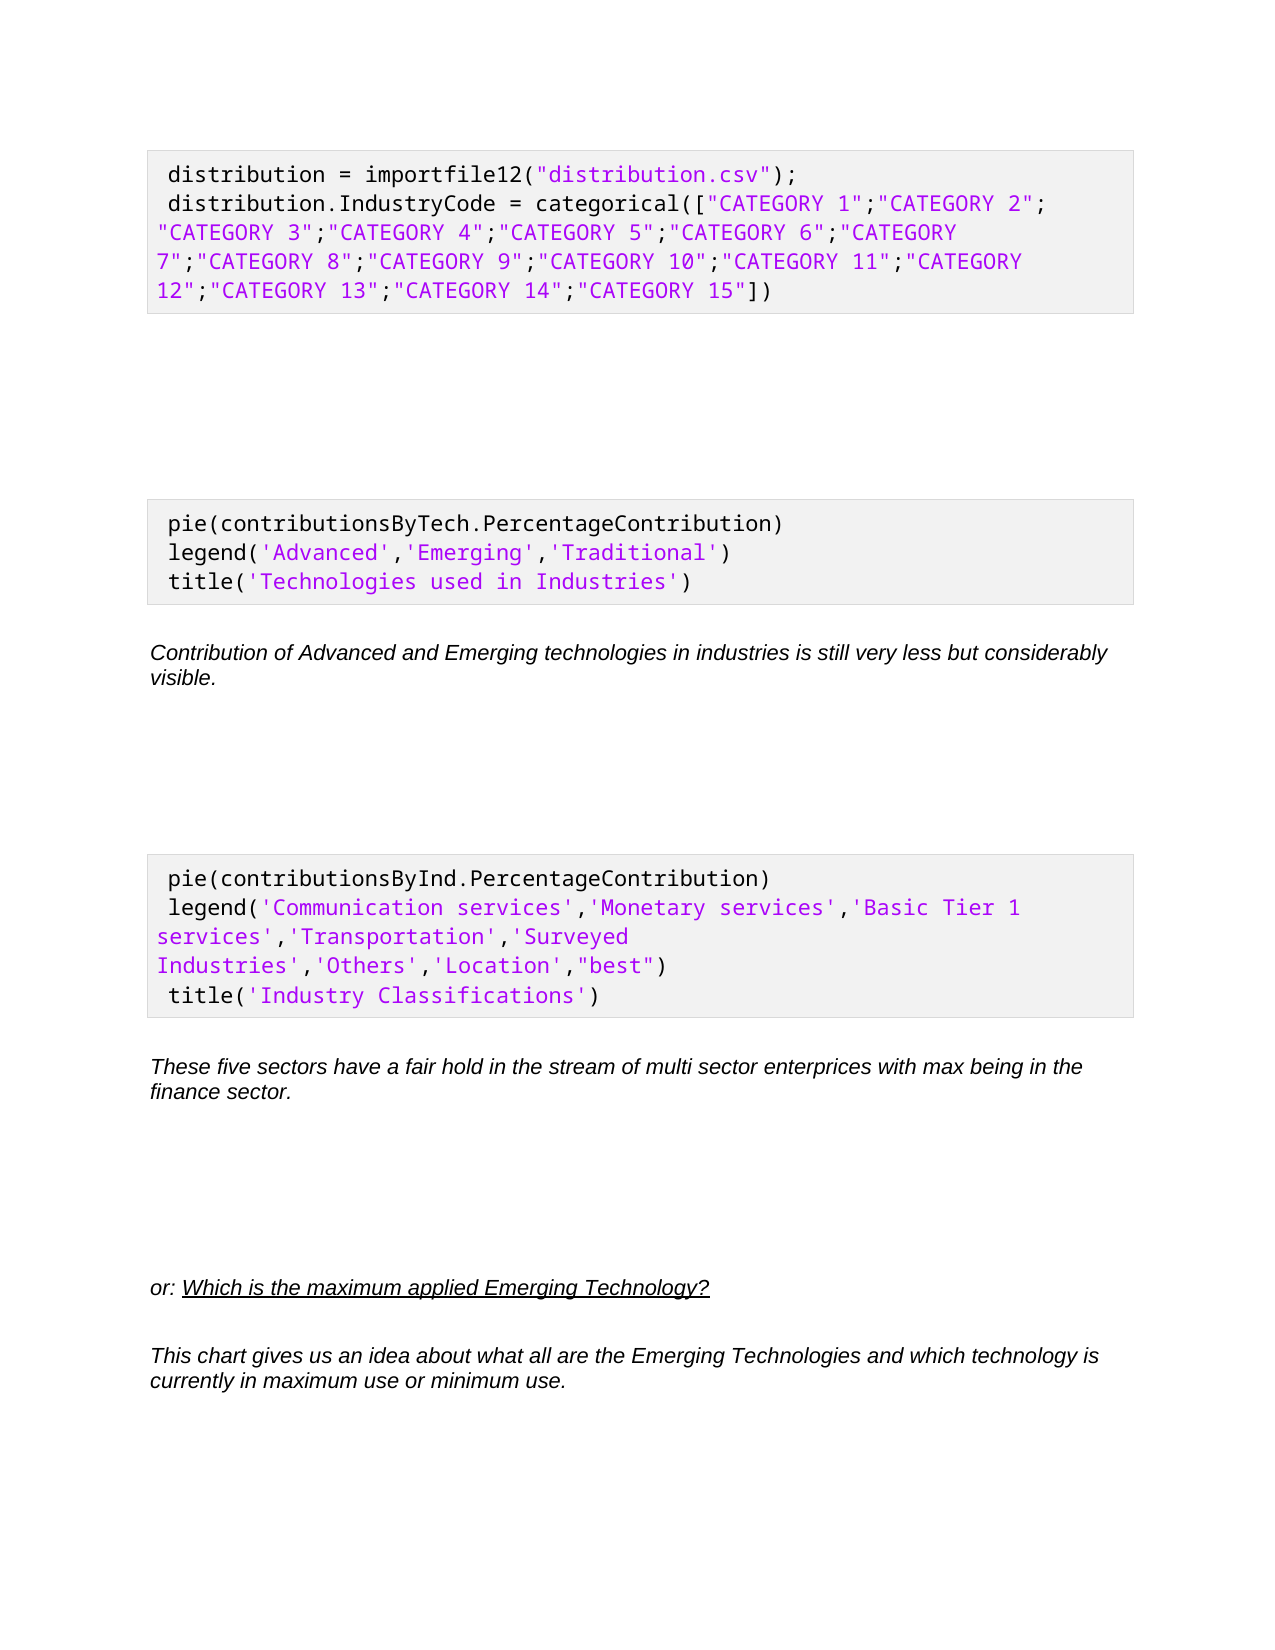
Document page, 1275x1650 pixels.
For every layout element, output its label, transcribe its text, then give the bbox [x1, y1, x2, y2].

text This chart gives us an idea about what all are the Emerging Technologies and which technology is currently in maximum use or minimum use. [150, 1344, 1125, 1394]
text legend('Advanced','Emerging','Traditional') [148, 528, 1133, 557]
text title('Technologies used in Industries') [148, 557, 1133, 604]
text or: Which is the maximum applied Emerging Technology? [150, 1275, 1125, 1300]
text pie(contributionsByTech.PercentageContribution) [148, 500, 1133, 528]
text These five sectors have a fair hold in the stream of multi sector enterprices with max being in the finance sector. [150, 1054, 1125, 1104]
text legend('Communication services','Monetary services','Basic Tier 1 services','Transportation','Surveyed Industries','Others','Location',"best") [148, 883, 1133, 971]
text pie(contributionsByInd.PercentageContribution) [148, 855, 1133, 883]
text distribution = importfile12("distribution.csv"); [148, 151, 1133, 179]
text distribution.IndustryCode = categorical(["CATEGORY 1";"CATEGORY 2"; "CATEGORY 3";"CATEGORY 4";"CATEGORY 5";"CATEGORY 6";"CATEGORY 7";"CATEGORY 8";"CATEGORY 9";"CATEGORY 10";"CATEGORY 11";"CATEGORY 12";"CATEGORY 13";"CATEGORY 14";"CATEGORY 15"]) [148, 179, 1133, 313]
text title('Industry Classifications') [148, 971, 1133, 1017]
text Contribution of Advanced and Emerging technologies in industries is still very less but considerably visible. [150, 641, 1125, 691]
